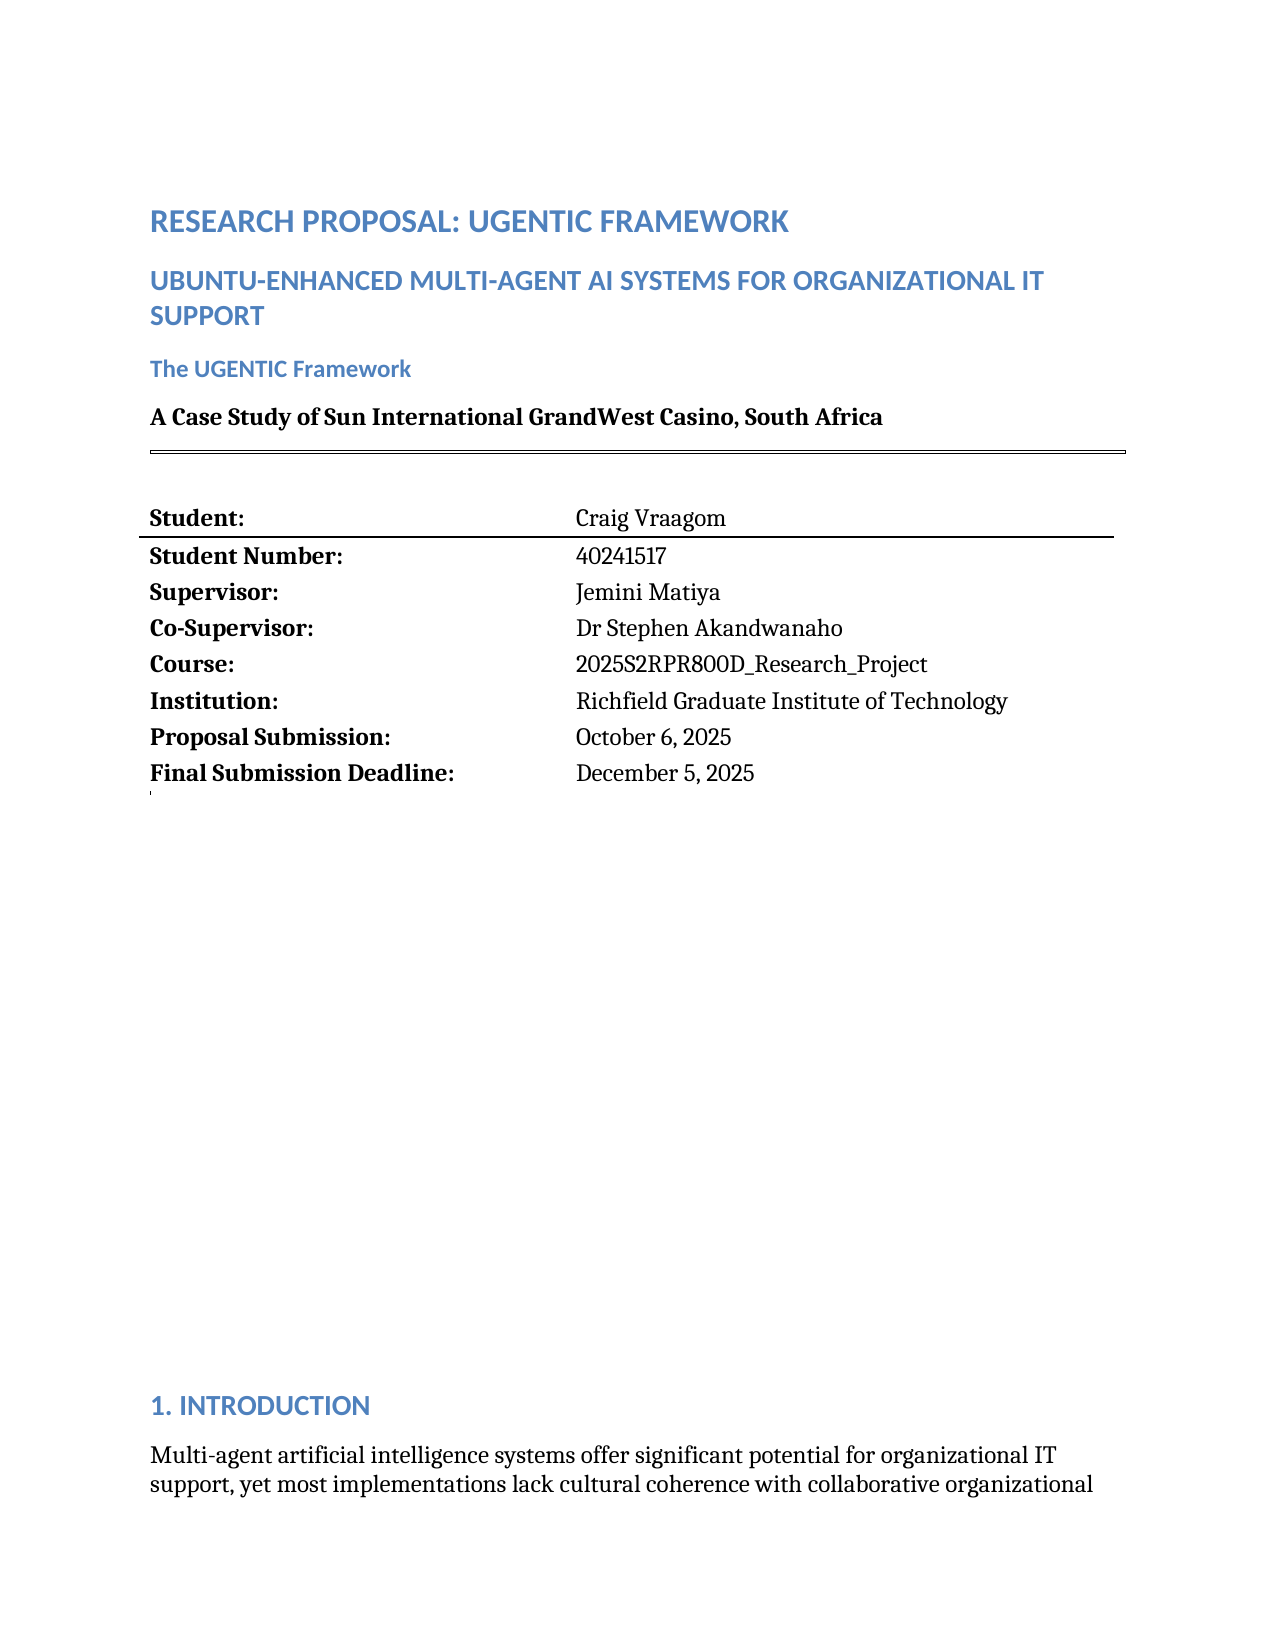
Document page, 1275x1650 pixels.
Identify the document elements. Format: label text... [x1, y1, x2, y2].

table_cell Dr Stephen Akandwanaho [565, 610, 1114, 647]
table_cell Student Number: [139, 538, 564, 574]
subtitle The UGENTIC Framework [150, 354, 1125, 384]
table_cell December 5, 2025 [565, 755, 1114, 792]
table_cell Final Submission Deadline: [139, 755, 564, 792]
table_cell Institution: [139, 683, 564, 719]
table_header Craig Vraagom [565, 500, 1114, 536]
subtitle UBUNTU-ENHANCED MULTI-AGENT AI SYSTEMS FOR ORGANIZATIONAL IT SUPPORT [150, 262, 1125, 333]
subtitle 1. INTRODUCTION [150, 1387, 1125, 1422]
table_cell Jemini Matiya [565, 574, 1114, 610]
table_cell Proposal Submission: [139, 719, 564, 755]
subtitle RESEARCH PROPOSAL: UGENTIC FRAMEWORK [150, 200, 1125, 241]
table_cell Supervisor: [139, 574, 564, 610]
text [150, 1441, 1125, 1498]
table_cell Richfield Graduate Institute of Technology [565, 683, 1114, 719]
table_cell 40241517 [565, 538, 1114, 574]
table_cell Co-Supervisor: [139, 610, 564, 647]
table_cell October 6, 2025 [565, 719, 1114, 755]
table_cell Course: [139, 647, 564, 683]
table_cell 2025S2RPR800D_Research_Project [565, 647, 1114, 683]
text A Case Study of Sun International GrandWest Casino, South Africa [150, 403, 1125, 432]
table_header Student: [139, 500, 564, 536]
